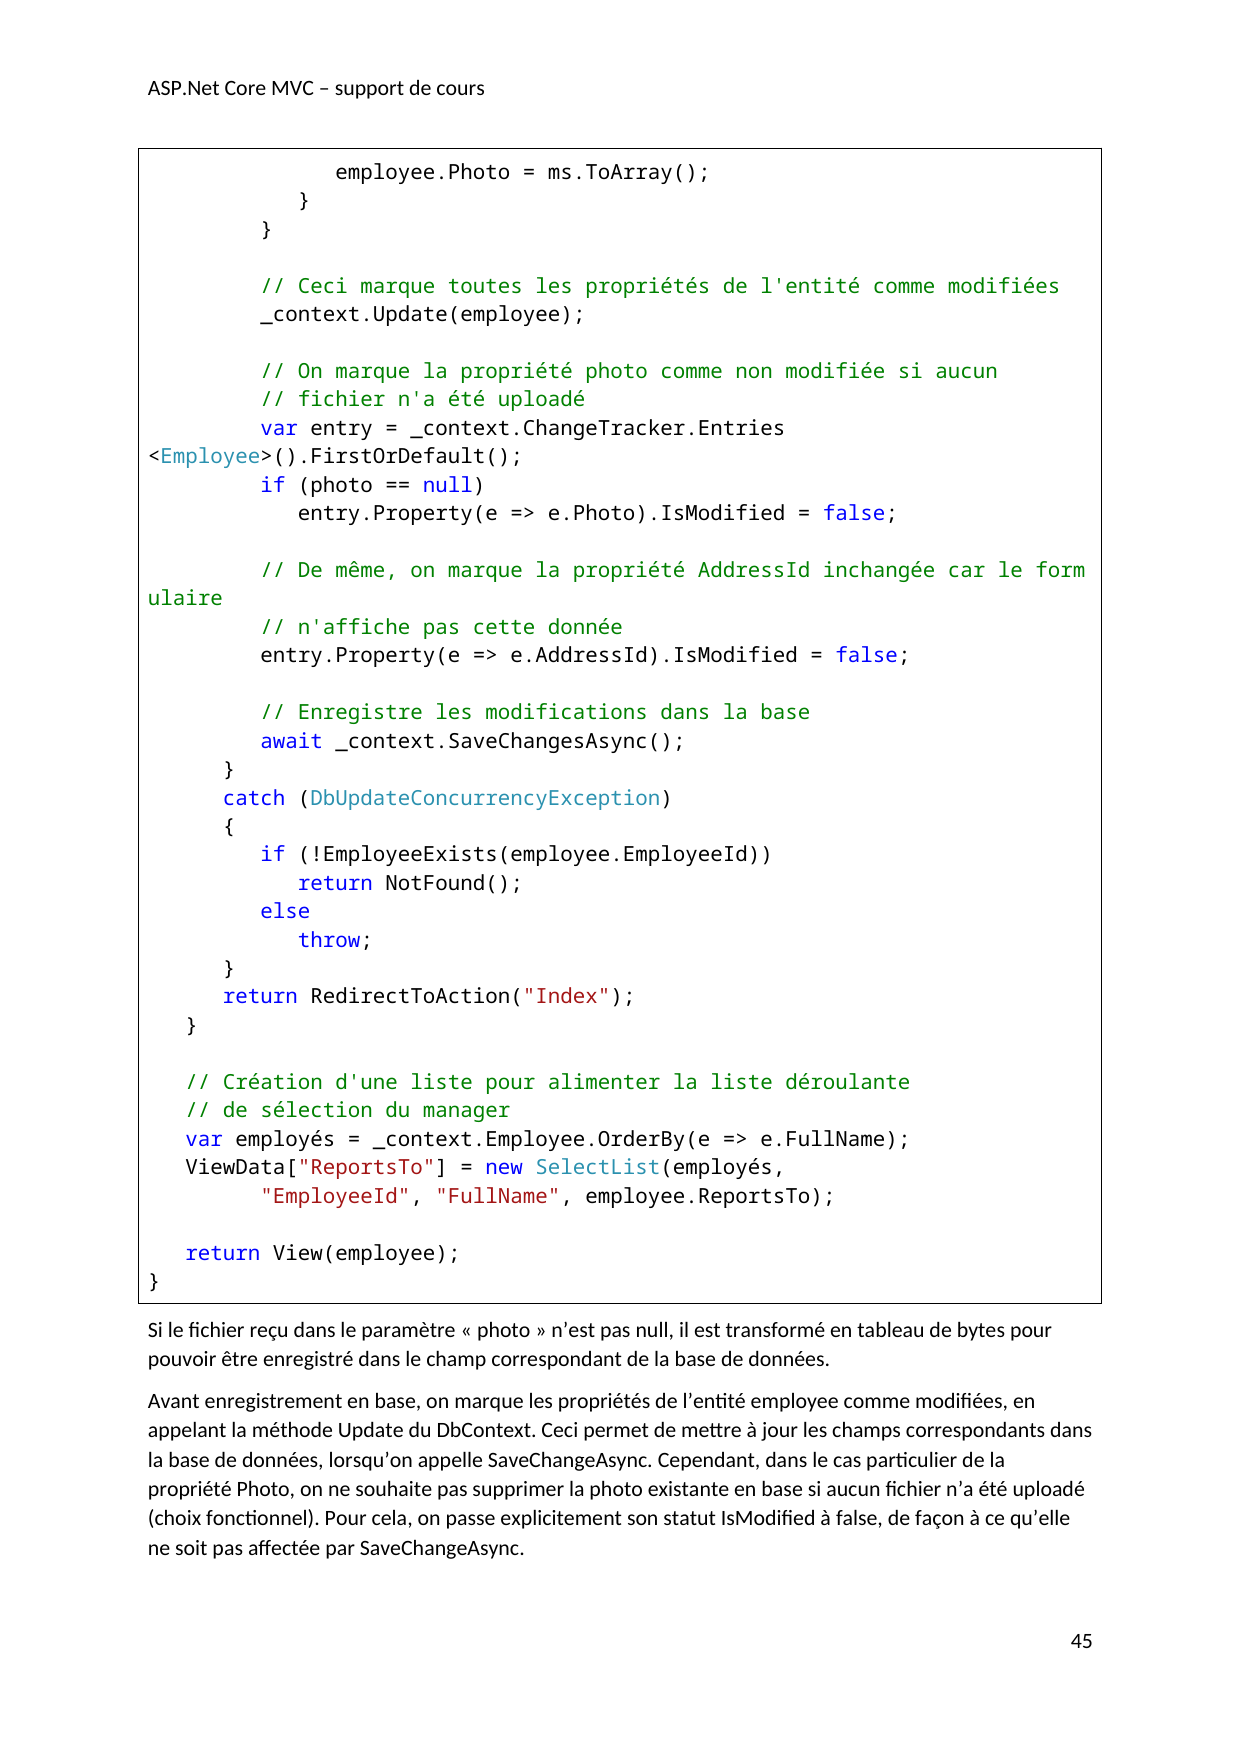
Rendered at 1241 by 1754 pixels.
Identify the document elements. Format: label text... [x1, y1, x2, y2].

text throw; [148, 925, 1093, 953]
text _context.Update(employee); [148, 299, 1093, 328]
text } [148, 214, 1093, 242]
text { [148, 811, 1093, 839]
text } [148, 1010, 1093, 1038]
text return View(employee); [148, 1238, 1093, 1257]
text return NotFound(); [148, 868, 1093, 896]
text // Ceci marque toutes les propriétés de l'entité comme modifiées [148, 271, 1093, 299]
text // Enregistre les modifications dans la base [148, 697, 1093, 726]
text // Création d'une liste pour alimenter la liste déroulante // de sélection du manager [148, 1067, 1093, 1124]
text } [139, 1257, 1101, 1303]
text // n'affiche pas cette donnée [148, 612, 1093, 640]
text Si le fichier reçu dans le paramètre « photo » n’est pas null, il est transformé en tableau de bytes pour pouvoir être enregistré dans le champ correspondant de la base de données. [148, 1316, 1093, 1372]
text var employés = _context.Employee.OrderBy(e => e.FullName); [148, 1124, 1093, 1152]
text catch (DbUpdateConcurrencyException) [148, 783, 1093, 811]
text await _context.SaveChangesAsync(); [148, 726, 1093, 754]
text } [148, 754, 1093, 783]
text "EmployeeId", "FullName", employee.ReportsTo); [148, 1181, 1093, 1209]
text Avant enregistrement en base, on marque les propriétés de l’entité employee comme modifiées, en appelant la méthode Update du DbContext. Ceci permet de mettre à jour les champs correspondants dans la base de données, lorsqu’on appelle SaveChangeAsync. Cependant, dans le cas particulier de la propriété Photo, on ne souhaite pas supprimer la photo existante en base si aucun fichier n’a été uploadé (choix fonctionnel). Pour cela, on passe explicitement son statut IsModified à false, de façon à ce qu’elle ne soit pas affectée par SaveChangeAsync. [148, 1387, 1093, 1560]
text // On marque la propriété photo comme non modifiée si aucun [148, 356, 1093, 384]
text // De même, on marque la propriété AddressId inchangée car le formulaire [148, 555, 1093, 612]
text var entry = _context.ChangeTracker.Entries<Employee>().FirstOrDefault(); [148, 413, 1093, 470]
text if (photo == null) [148, 470, 1093, 498]
text ViewData["ReportsTo"] = new SelectList(employés, [148, 1152, 1093, 1181]
text entry.Property(e => e.AddressId).IsModified = false; [148, 640, 1093, 669]
text else [148, 896, 1093, 925]
text entry.Property(e => e.Photo).IsModified = false; [148, 498, 1093, 527]
text if (!EmployeeExists(employee.EmployeeId)) [148, 839, 1093, 868]
text employee.Photo = ms.ToArray(); [139, 149, 1101, 185]
text return RedirectToAction("Index"); [148, 982, 1093, 1010]
text } [148, 185, 1093, 214]
text } [148, 953, 1093, 982]
text // fichier n'a été uploadé [148, 384, 1093, 413]
